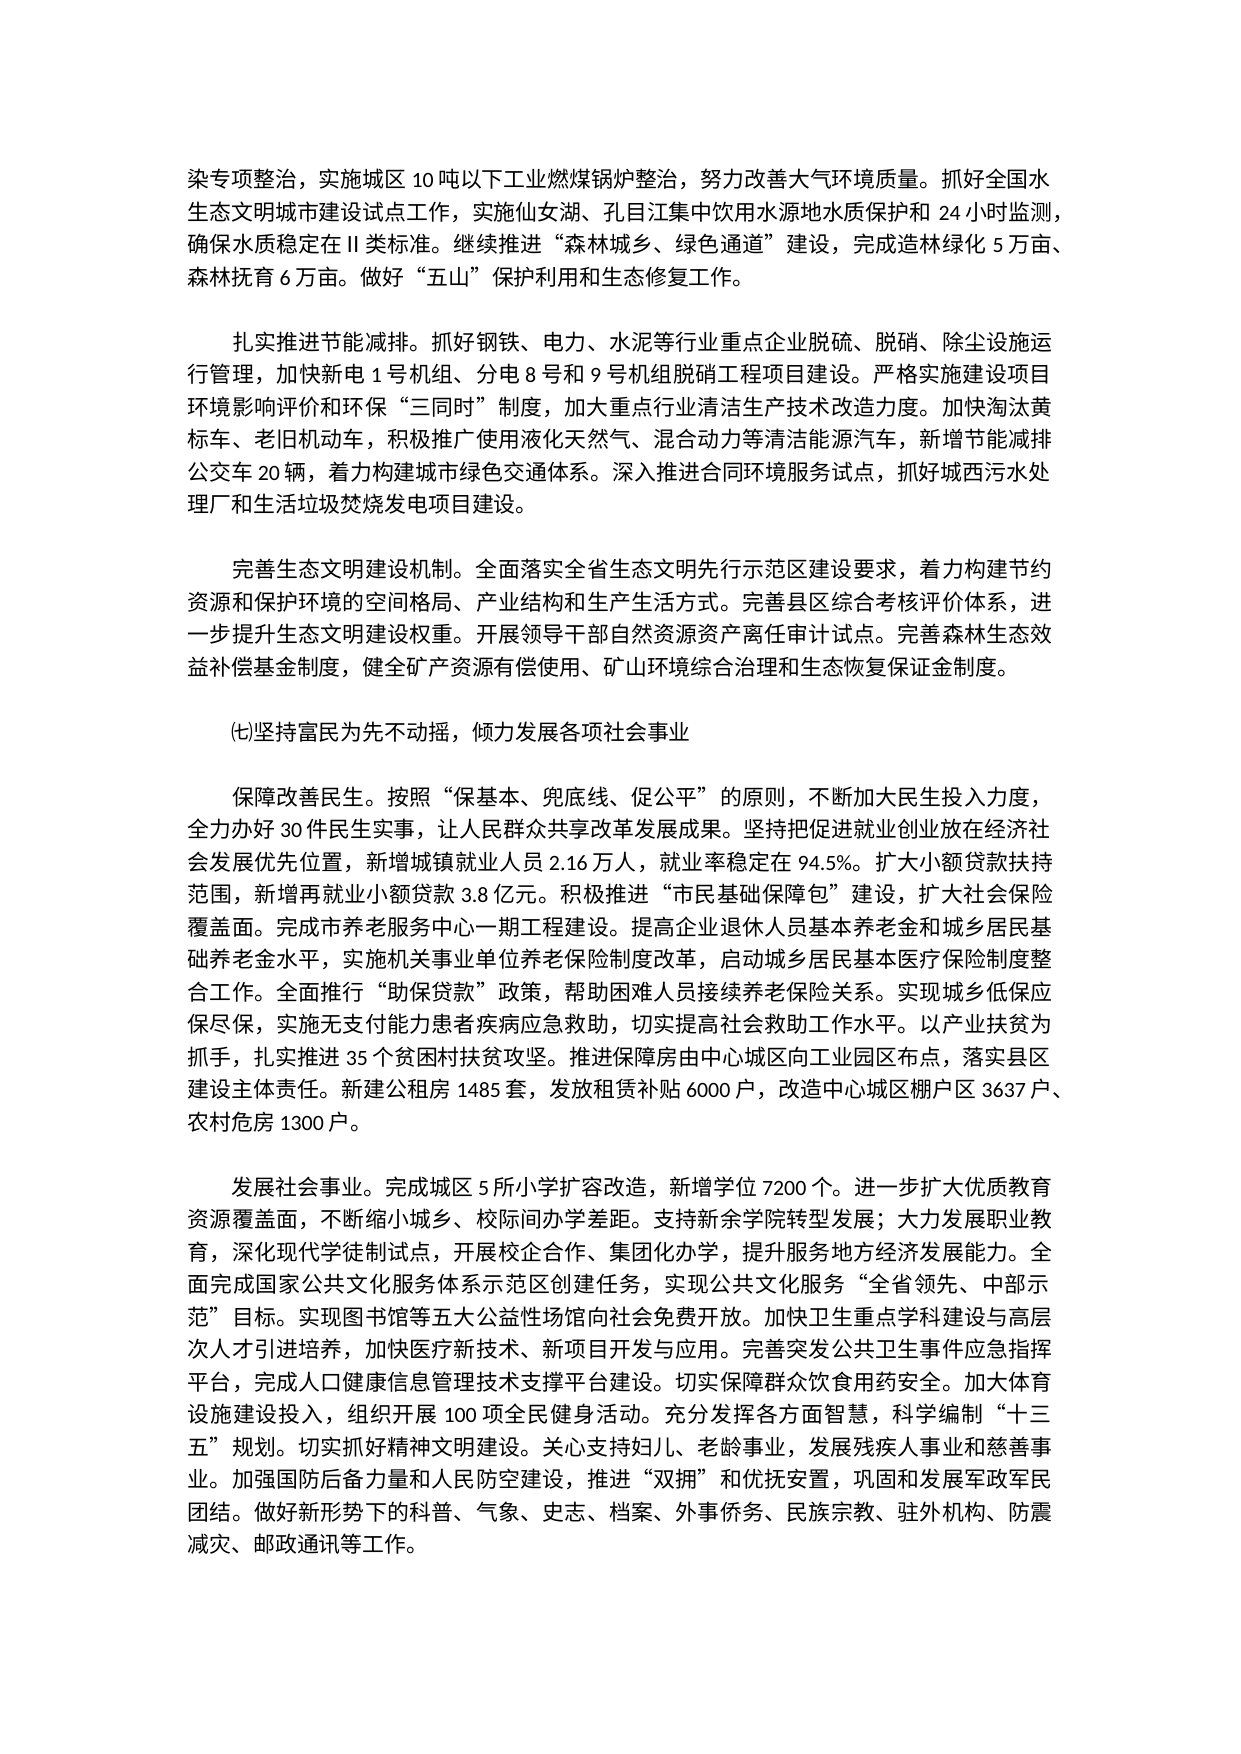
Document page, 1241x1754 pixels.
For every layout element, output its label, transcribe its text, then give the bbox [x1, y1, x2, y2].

text 发展社会事业。完成城区5所小学扩容改造，新增学位7200个。进一步扩大优质教育资源覆盖面，不断缩小城乡、校际间办学差距。支持新余学院转型发展；大力发展职业教育，深化现代学徒制试点，开展校企合作、集团化办学，提升服务地方经济发展能力。全面完成国家公共文化服务体系示范区创建任务，实现公共文化服务“全省领先、中部示范”目标。实现图书馆等五大公益性场馆向社会免费开放。加快卫生重点学科建设与高层次人才引进培养，加快医疗新技术、新项目开发与应用。完善突发公共卫生事件应急指挥平台，完成人口健康信息管理技术支撑平台建设。切实保障群众饮食用药安全。加大体育设施建设投入，组织开展100项全民健身活动。充分发挥各方面智慧，科学编制“十三五”规划。切实抓好精神文明建设。关心支持妇儿、老龄事业，发展残疾人事业和慈善事业。加强国防后备力量和人民防空建设，推进“双拥”和优抚安置，巩固和发展军政军民团结。做好新形势下的科普、气象、史志、档案、外事侨务、民族宗教、驻外机构、防震减灾、邮政通讯等工作。 [187, 1169, 1053, 1559]
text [187, 162, 1053, 292]
text ㈦坚持富民为先不动摇，倾力发展各项社会事业 [187, 714, 1053, 747]
text 完善生态文明建设机制。全面落实全省生态文明先行示范区建设要求，着力构建节约资源和保护环境的空间格局、产业结构和生产生活方式。完善县区综合考核评价体系，进一步提升生态文明建设权重。开展领导干部自然资源资产离任审计试点。完善森林生态效益补偿基金制度，健全矿产资源有偿使用、矿山环境综合治理和生态恢复保证金制度。 [187, 552, 1053, 682]
text 扎实推进节能减排。抓好钢铁、电力、水泥等行业重点企业脱硫、脱硝、除尘设施运行管理，加快新电1号机组、分电8号和9号机组脱硝工程项目建设。严格实施建设项目环境影响评价和环保“三同时”制度，加大重点行业清洁生产技术改造力度。加快淘汰黄标车、老旧机动车，积极推广使用液化天然气、混合动力等清洁能源汽车，新增节能减排公交车20辆，着力构建城市绿色交通体系。深入推进合同环境服务试点，抓好城西污水处理厂和生活垃圾焚烧发电项目建设。 [187, 324, 1053, 519]
text 保障改善民生。按照“保基本、兜底线、促公平”的原则，不断加大民生投入力度，全力办好30件民生实事，让人民群众共享改革发展成果。坚持把促进就业创业放在经济社会发展优先位置，新增城镇就业人员2.16万人，就业率稳定在94.5%。扩大小额贷款扶持范围，新增再就业小额贷款3.8亿元。积极推进“市民基础保障包”建设，扩大社会保险覆盖面。完成市养老服务中心一期工程建设。提高企业退休人员基本养老金和城乡居民基础养老金水平，实施机关事业单位养老保险制度改革，启动城乡居民基本医疗保险制度整合工作。全面推行“助保贷款”政策，帮助困难人员接续养老保险关系。实现城乡低保应保尽保，实施无支付能力患者疾病应急救助，切实提高社会救助工作水平。以产业扶贫为抓手，扎实推进35个贫困村扶贫攻坚。推进保障房由中心城区向工业园区布点，落实县区建设主体责任。新建公租房1485套，发放租赁补贴6000户，改造中心城区棚户区3637户、农村危房1300户。 [187, 779, 1053, 1137]
